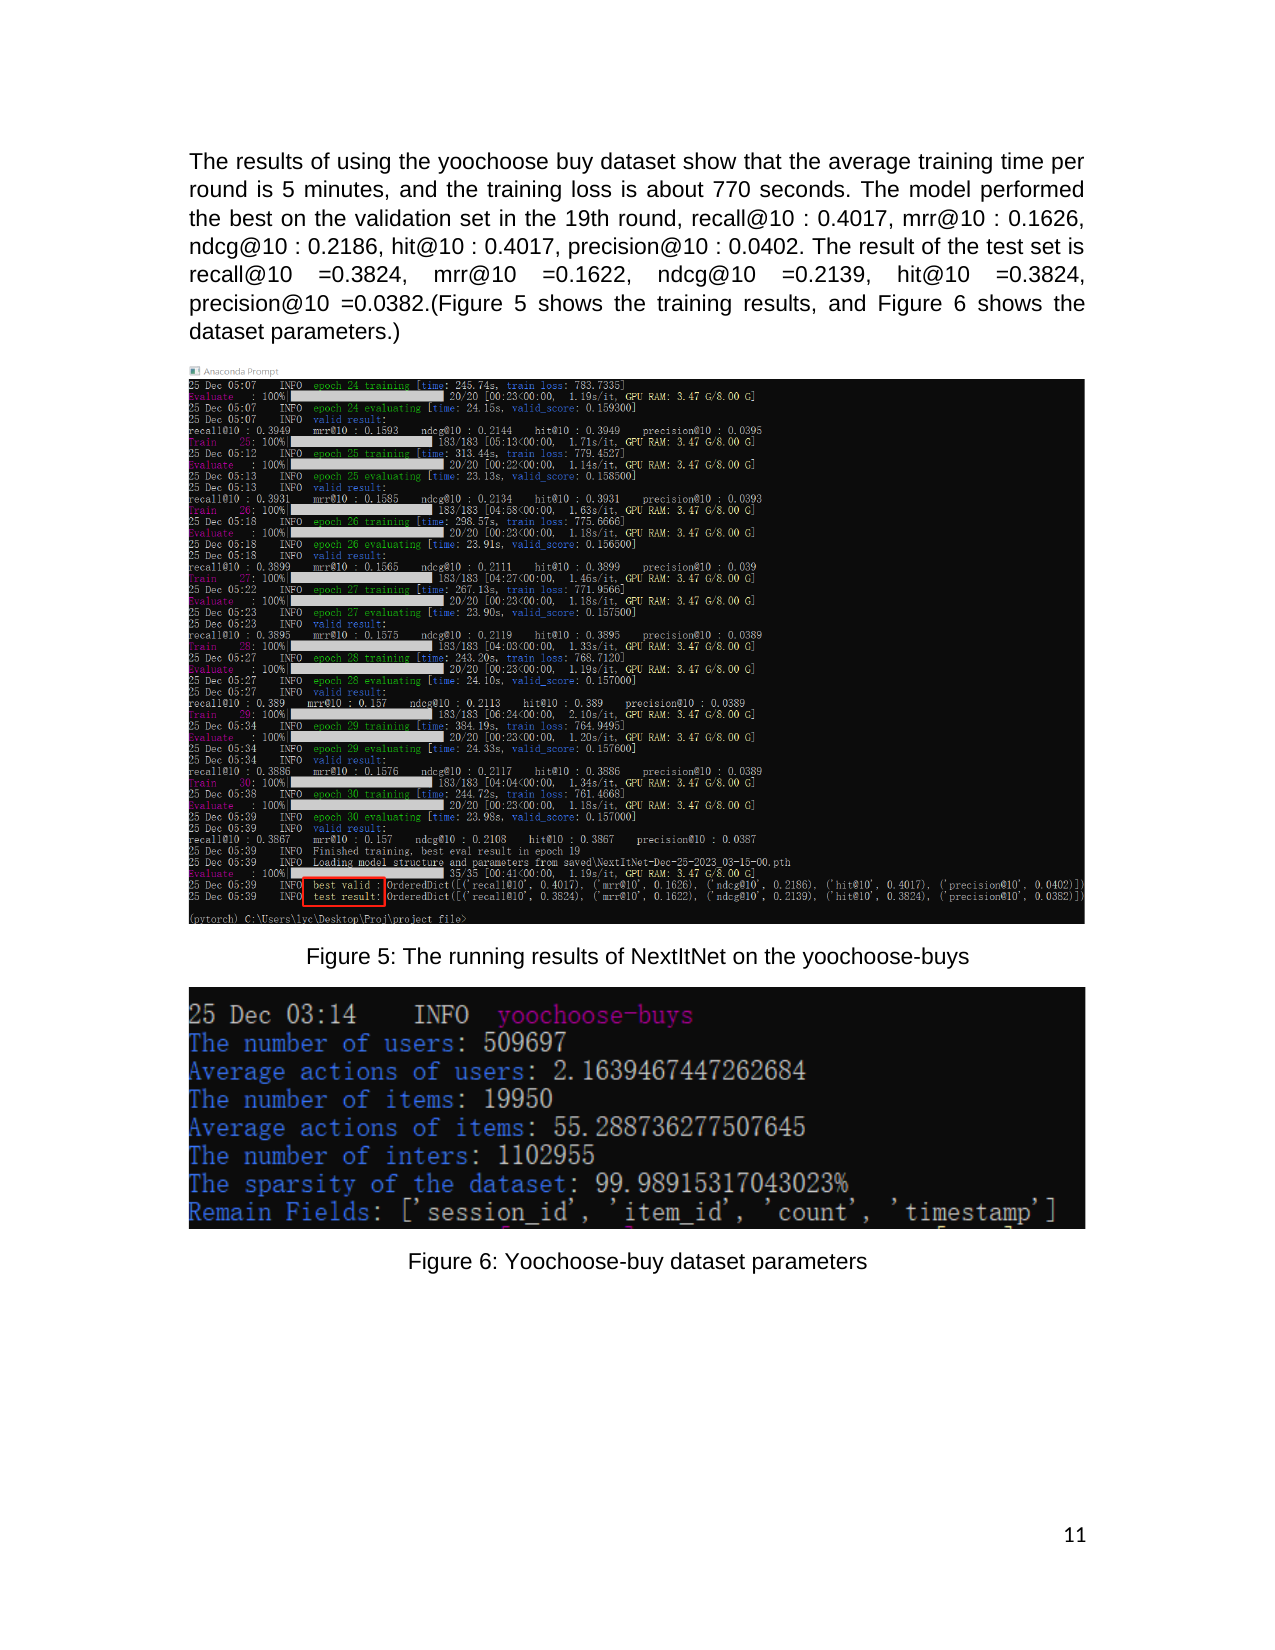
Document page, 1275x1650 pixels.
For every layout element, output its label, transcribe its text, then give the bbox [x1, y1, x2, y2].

text The results of using the yoochoose buy dataset show that the average training time per round is 5 minutes, and the training loss is about 770 seconds. The model performed the best on the validation set in the 19th round, recall@10 : 0.4017, mrr@10 : 0.1626, ndcg@10 : 0.2186, hit@10 : 0.4017, precision@10 : 0.0402. The result of the test set is recall@10 =0.3824, mrr@10 =0.1622, ndcg@10 =0.2139, hit@10 =0.3824, precision@10 =0.0382.(Figure 5 shows the training results, and Figure 6 shows the dataset parameters.) [189, 148, 1086, 344]
text Figure 5: The running results of NextItNet on the yoochoose-buys [189, 943, 1086, 969]
picture [188, 987, 1086, 1229]
text Figure 6: Yoochoose-buy dataset parameters [189, 1248, 1086, 1274]
picture [188, 363, 1085, 924]
